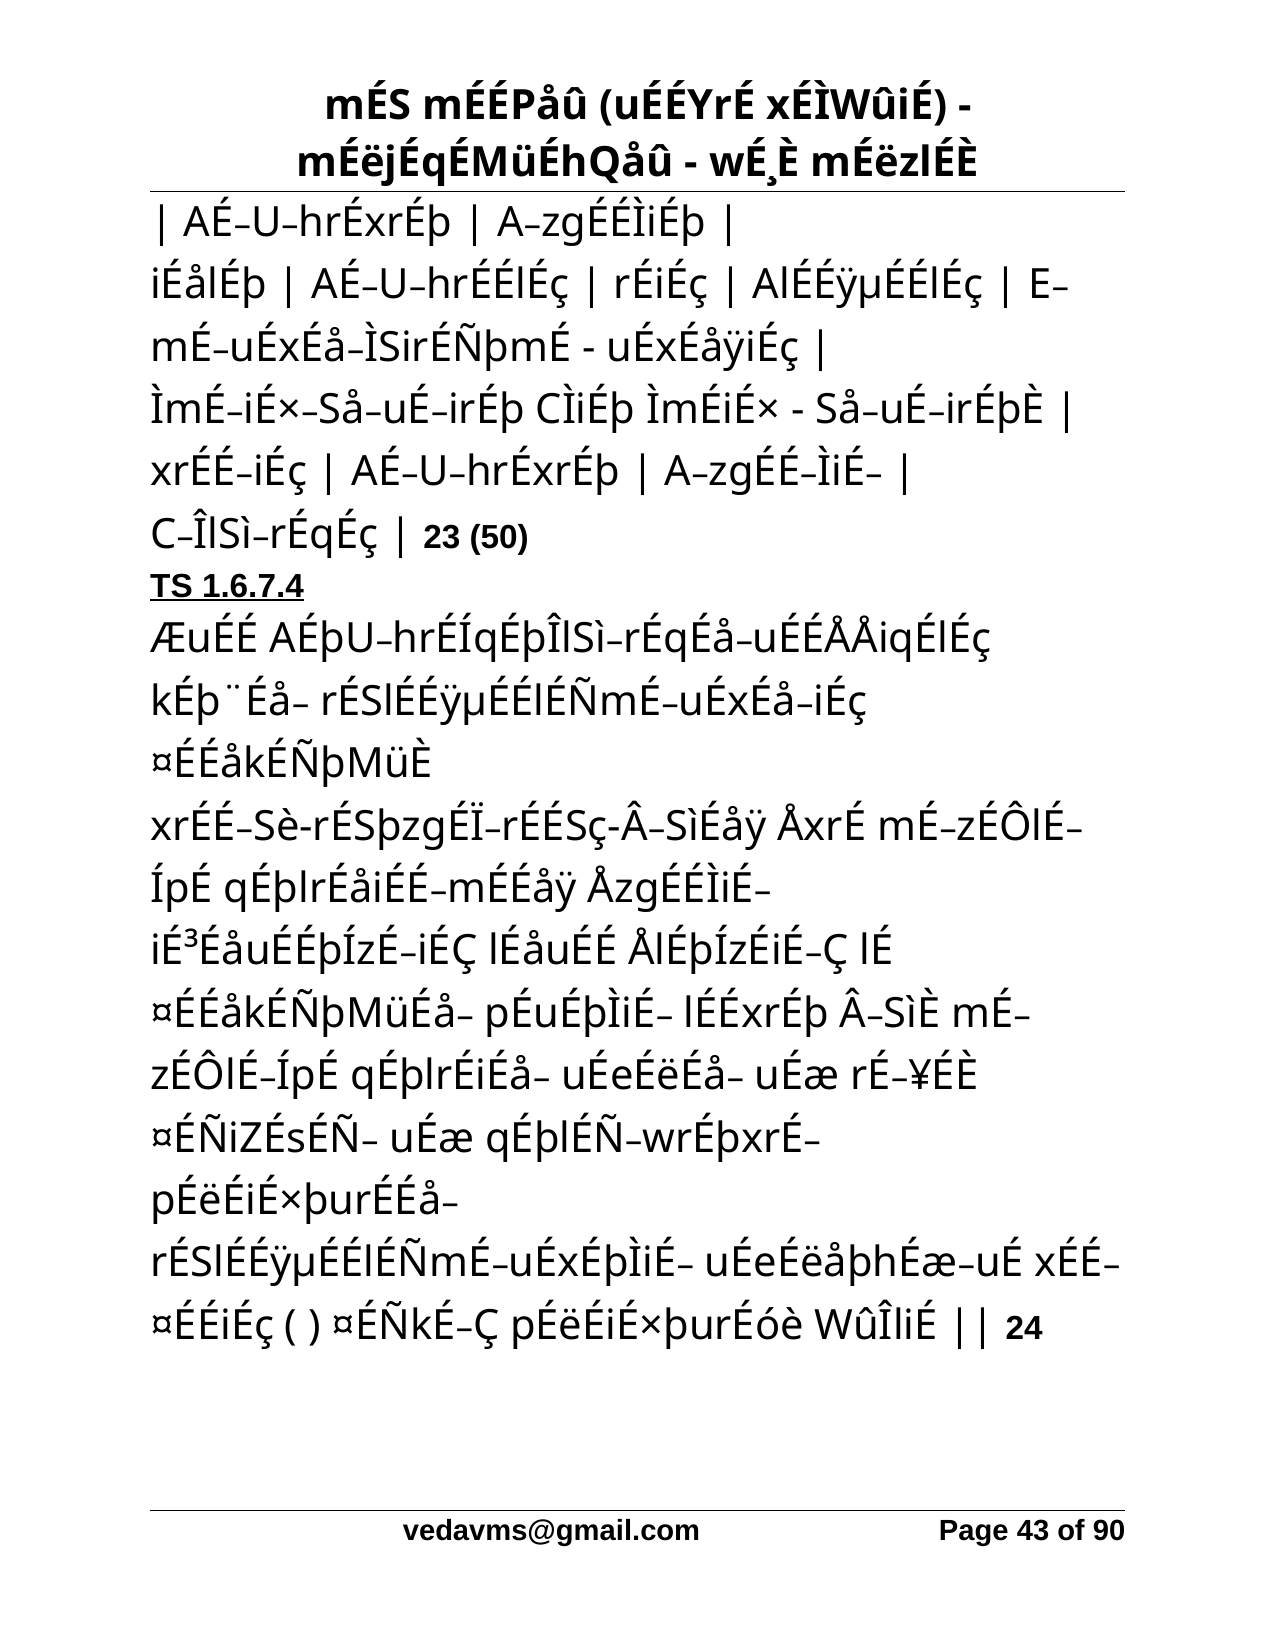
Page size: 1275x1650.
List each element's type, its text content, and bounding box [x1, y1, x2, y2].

text C–ÎlSì–rÉqÉç | 23 (50) [150, 504, 1125, 560]
text iÉ³ÉåuÉÉþÍzÉ–iÉÇ lÉåuÉÉ ÅlÉþÍzÉiÉ–Ç lÉ ¤ÉÉåkÉÑþMüÉå– pÉuÉþÌiÉ– lÉÉxrÉþ Â–SìÈ mÉ–zÉÔlÉ–ÍpÉ qÉþlrÉiÉå– uÉeÉëÉå– uÉæ rÉ–¥ÉÈ ¤ÉÑiZÉsÉÑ– uÉæ qÉþlÉÑ–wrÉþxrÉ– pÉëÉiÉ×þurÉÉå– [150, 920, 1139, 1227]
text xrÉÉ–Sè-rÉSþzgÉÏ–rÉÉSç-Â–SìÉåÿ ÅxrÉ mÉ–zÉÔlÉ–ÍpÉ qÉþlrÉåiÉÉ–mÉÉåÿ ÅzgÉÉÌiÉ– [150, 795, 1139, 914]
text iÉålÉþ | AÉ–U–hrÉÉlÉç | rÉiÉç | AlÉÉÿµÉÉlÉç | E–mÉ–uÉxÉå–ÌSirÉÑþmÉ - uÉxÉåÿiÉç | [150, 254, 1125, 373]
text iÉålÉþ | aÉëÉ–qrÉÉlÉç | AuÉåÌiÉþ | Â–lkÉå– | rÉiÉç | AÉ–U–hrÉxrÉþ | A–zgÉÉÌiÉþ | [150, 192, 1125, 248]
text ÌmÉ–iÉ×–Så–uÉ–irÉþ CÌiÉþ ÌmÉiÉ× - Så–uÉ–irÉþÈ | xrÉÉ–iÉç | AÉ–U–hrÉxrÉþ | A–zgÉÉ–ÌiÉ– | [150, 379, 1125, 498]
text TS 1.6.7.4 [150, 566, 1125, 604]
text rÉSlÉÉÿµÉÉlÉÑmÉ–uÉxÉþÌiÉ– uÉeÉëåþhÉæ–uÉ xÉÉ–¤ÉÉiÉç ( ) ¤ÉÑkÉ–Ç pÉëÉiÉ×þurÉóè WûÎliÉ || 24 [150, 1232, 1139, 1351]
text ÆuÉÉ AÉþU–hrÉÍqÉþÎlSì–rÉqÉå–uÉÉÅÅiqÉlÉç kÉþ¨Éå– rÉSlÉÉÿµÉÉlÉÑmÉ–uÉxÉå–iÉç ¤ÉÉåkÉÑþMüÈ [150, 608, 1125, 790]
